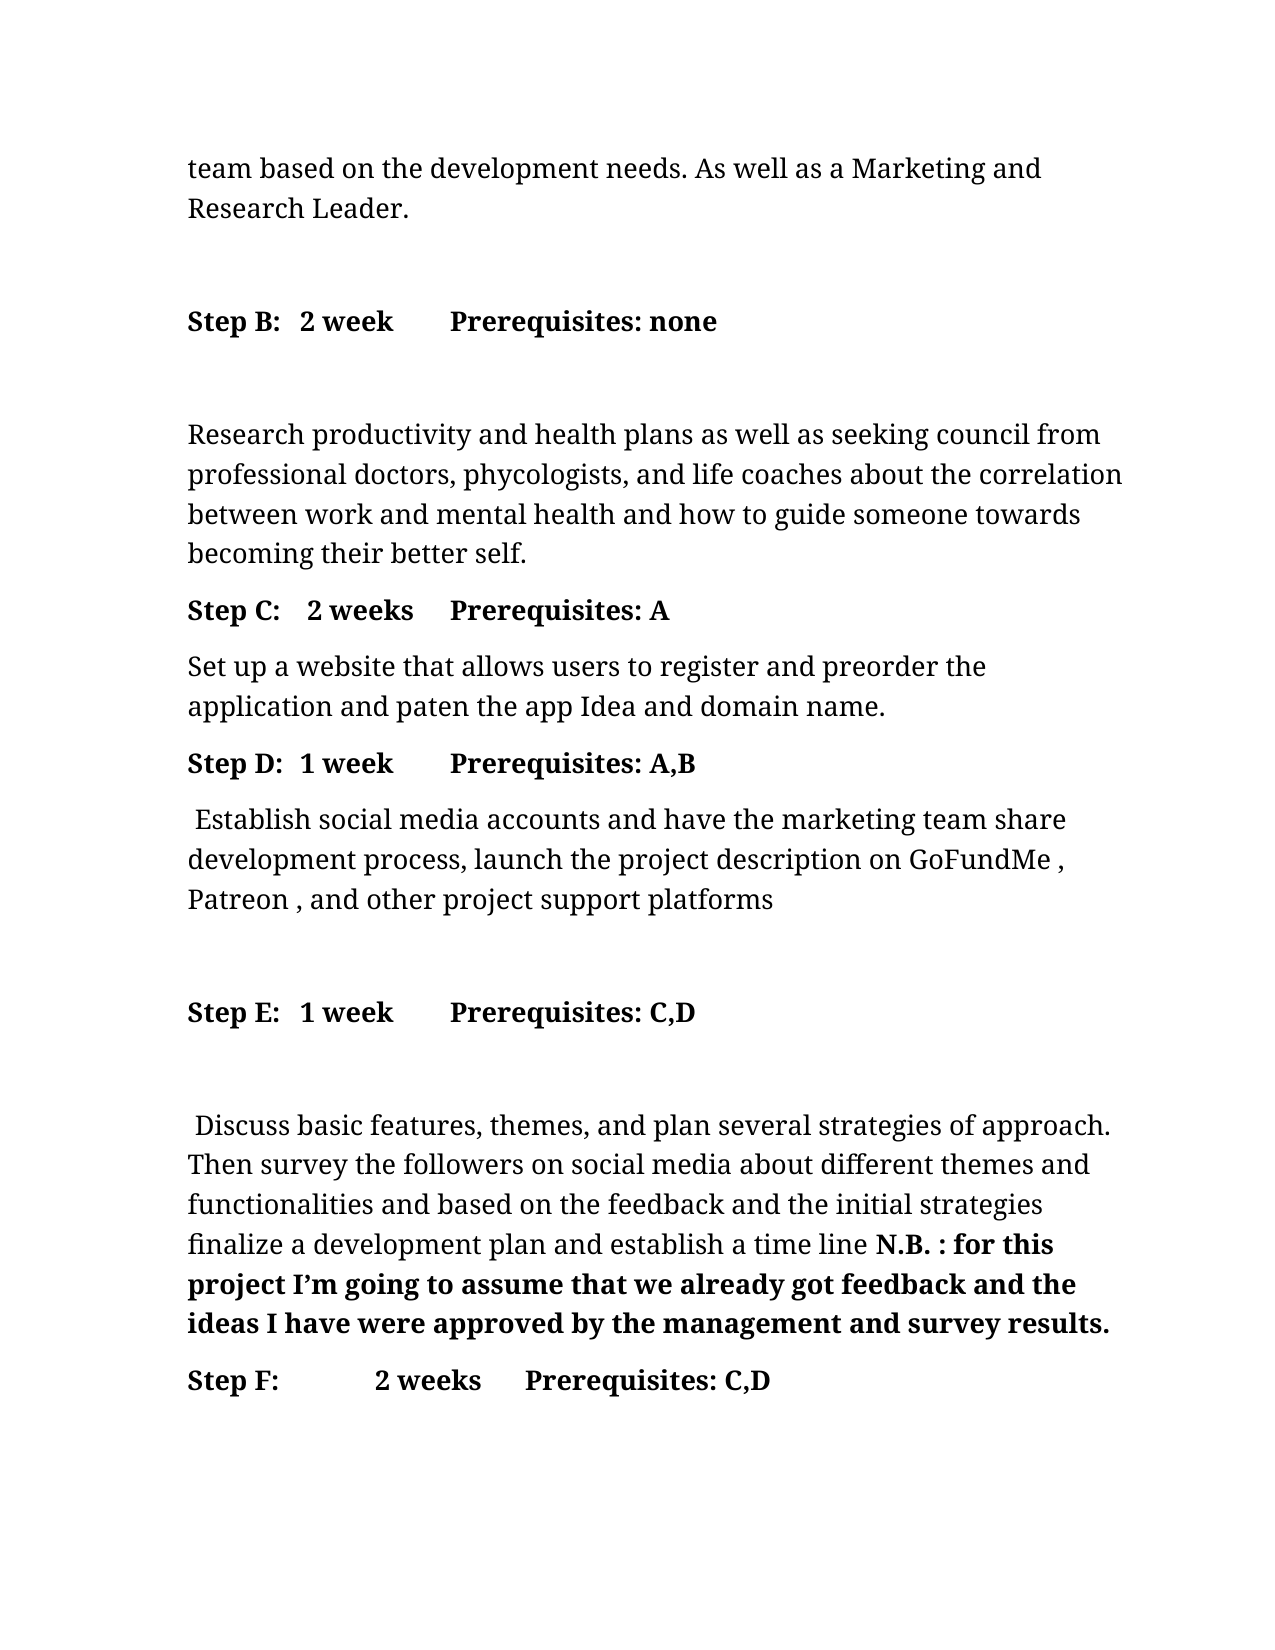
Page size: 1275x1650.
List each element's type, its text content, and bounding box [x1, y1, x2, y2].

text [187, 150, 1125, 227]
text Discuss basic features, themes, and plan several strategies of approach. Then survey the followers on social media about different themes and functionalities and based on the feedback and the initial strategies finalize a development plan and establish a time line N.B. : for this project I’m going to assume that we already got feedback and the ideas I have were approved by the management and survey results. [187, 1106, 1125, 1342]
text Step F: 2 weeks Prerequisites: C,D [187, 1361, 1125, 1398]
text Step D: 1 week Prerequisites: A,B [187, 744, 1125, 781]
text Step E: 1 week Prerequisites: C,D [187, 993, 1125, 1030]
text Step C: 2 weeks Prerequisites: A [187, 591, 1125, 628]
text Establish social media accounts and have the marketing team share development process, launch the project description on GoFundMe , Patreon , and other project support platforms [187, 801, 1125, 917]
text Set up a website that allows users to register and preorder the application and paten the app Idea and domain name. [187, 648, 1125, 724]
text Step B: 2 week Prerequisites: none [187, 303, 1125, 339]
text Research productivity and health plans as well as seeking council from professional doctors, phycologists, and life coaches about the correlation between work and mental health and how to guide someone towards becoming their better self. [187, 416, 1125, 572]
